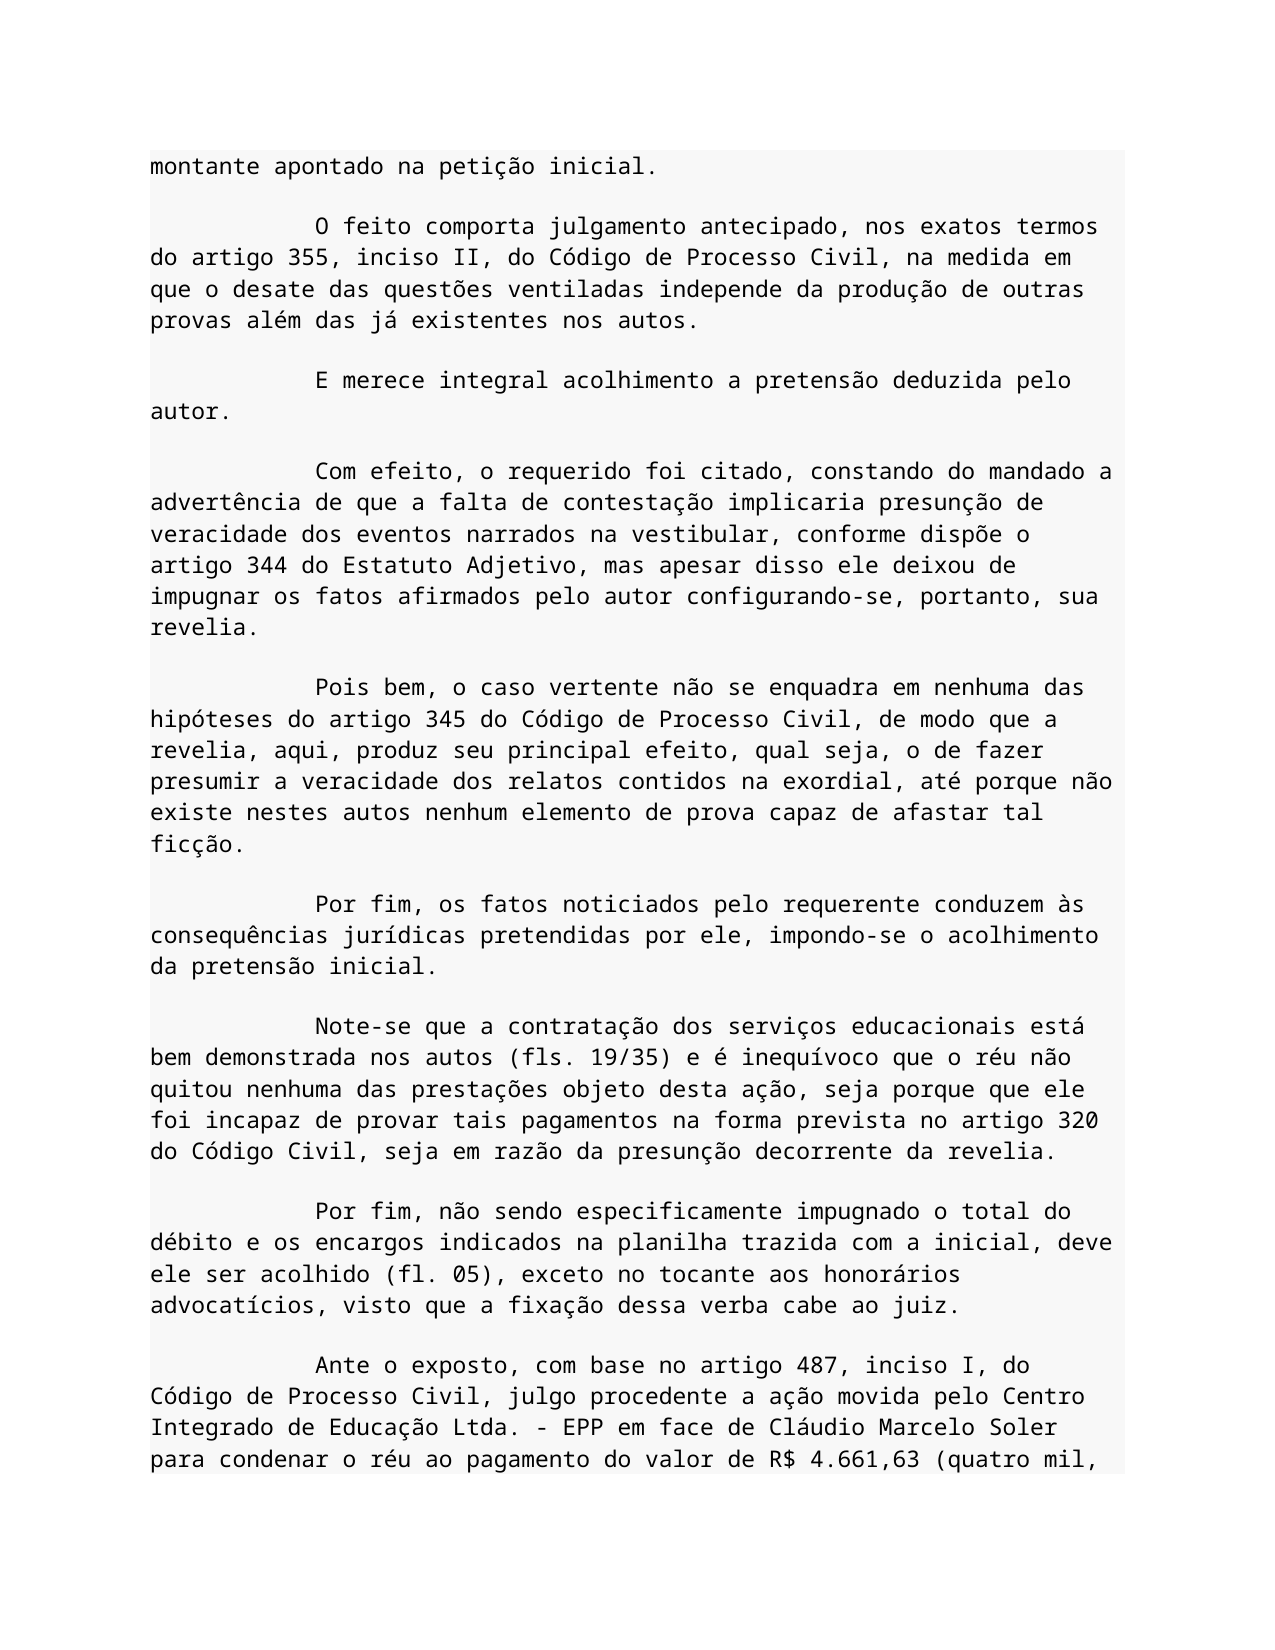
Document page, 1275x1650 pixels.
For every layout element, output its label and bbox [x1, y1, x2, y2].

text [150, 150, 1125, 1474]
